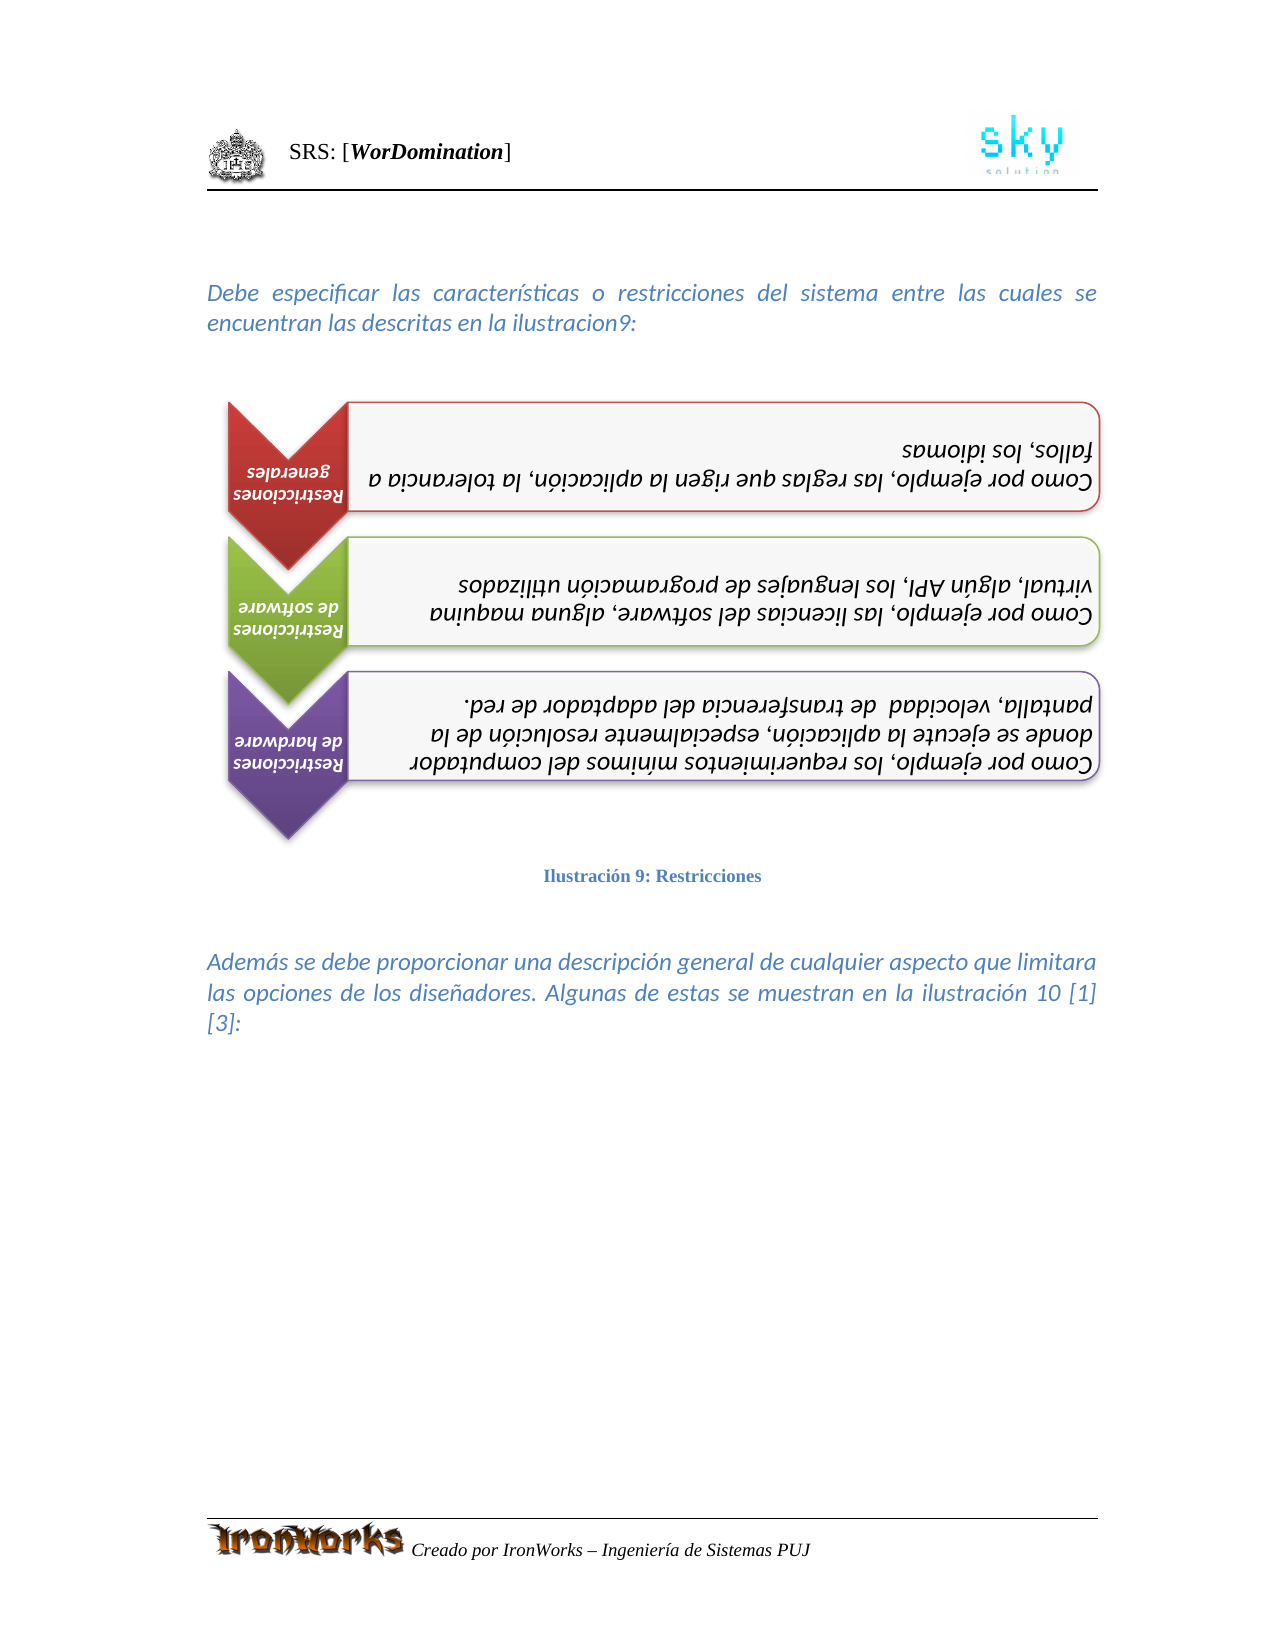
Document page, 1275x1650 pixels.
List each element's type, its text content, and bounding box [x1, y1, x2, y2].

picture [206, 1521, 407, 1557]
picture [206, 127, 268, 187]
text Debe especificar las características o restricciones del sistema entre las cuales se encuentran las descritas en la ilustracion9: [207, 277, 1098, 338]
text Además se debe proporcionar una descripción general de cualquier aspecto que limitara las opciones de los diseñadores. Algunas de estas se muestran en la ilustración 10 [1][3]: [207, 947, 1098, 1038]
picture [965, 108, 1080, 174]
